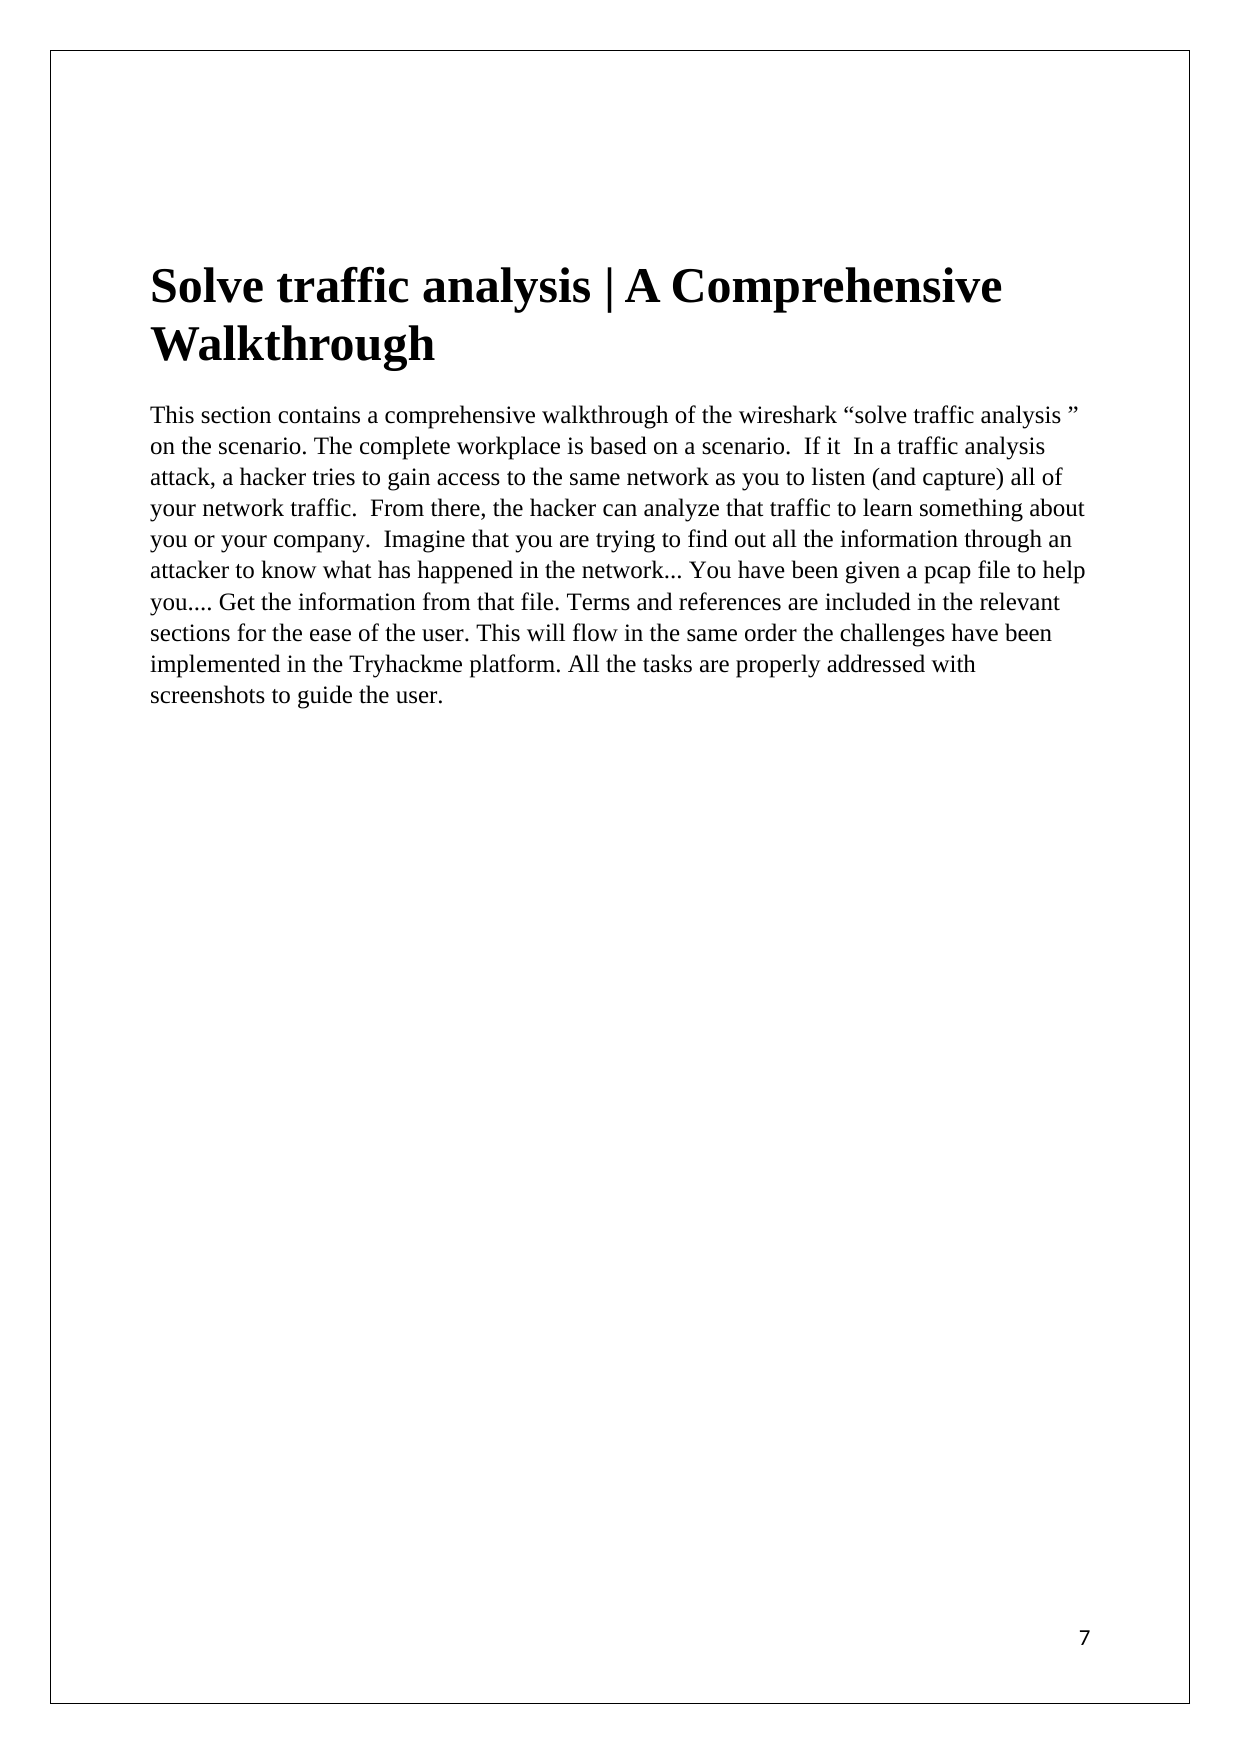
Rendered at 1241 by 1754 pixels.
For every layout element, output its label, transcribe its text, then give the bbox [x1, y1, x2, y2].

subtitle Solve traffic analysis | A Comprehensive Walkthrough [150, 256, 1090, 371]
text This section contains a comprehensive walkthrough of the wireshark “solve traffic analysis ” on the scenario. The complete workplace is based on a scenario. If it In a traffic analysis attack, a hacker tries to gain access to the same network as you to listen (and capture) all of your network traffic. From there, the hacker can analyze that traffic to learn something about you or your company. Imagine that you are trying to find out all the information through an attacker to know what has happened in the network... You have been given a pcap file to help you.... Get the information from that file. Terms and references are included in the relevant sections for the ease of the user. This will flow in the same order the challenges have been implemented in the Tryhackme platform. All the tasks are properly addressed with screenshots to guide the user. [150, 400, 1090, 708]
